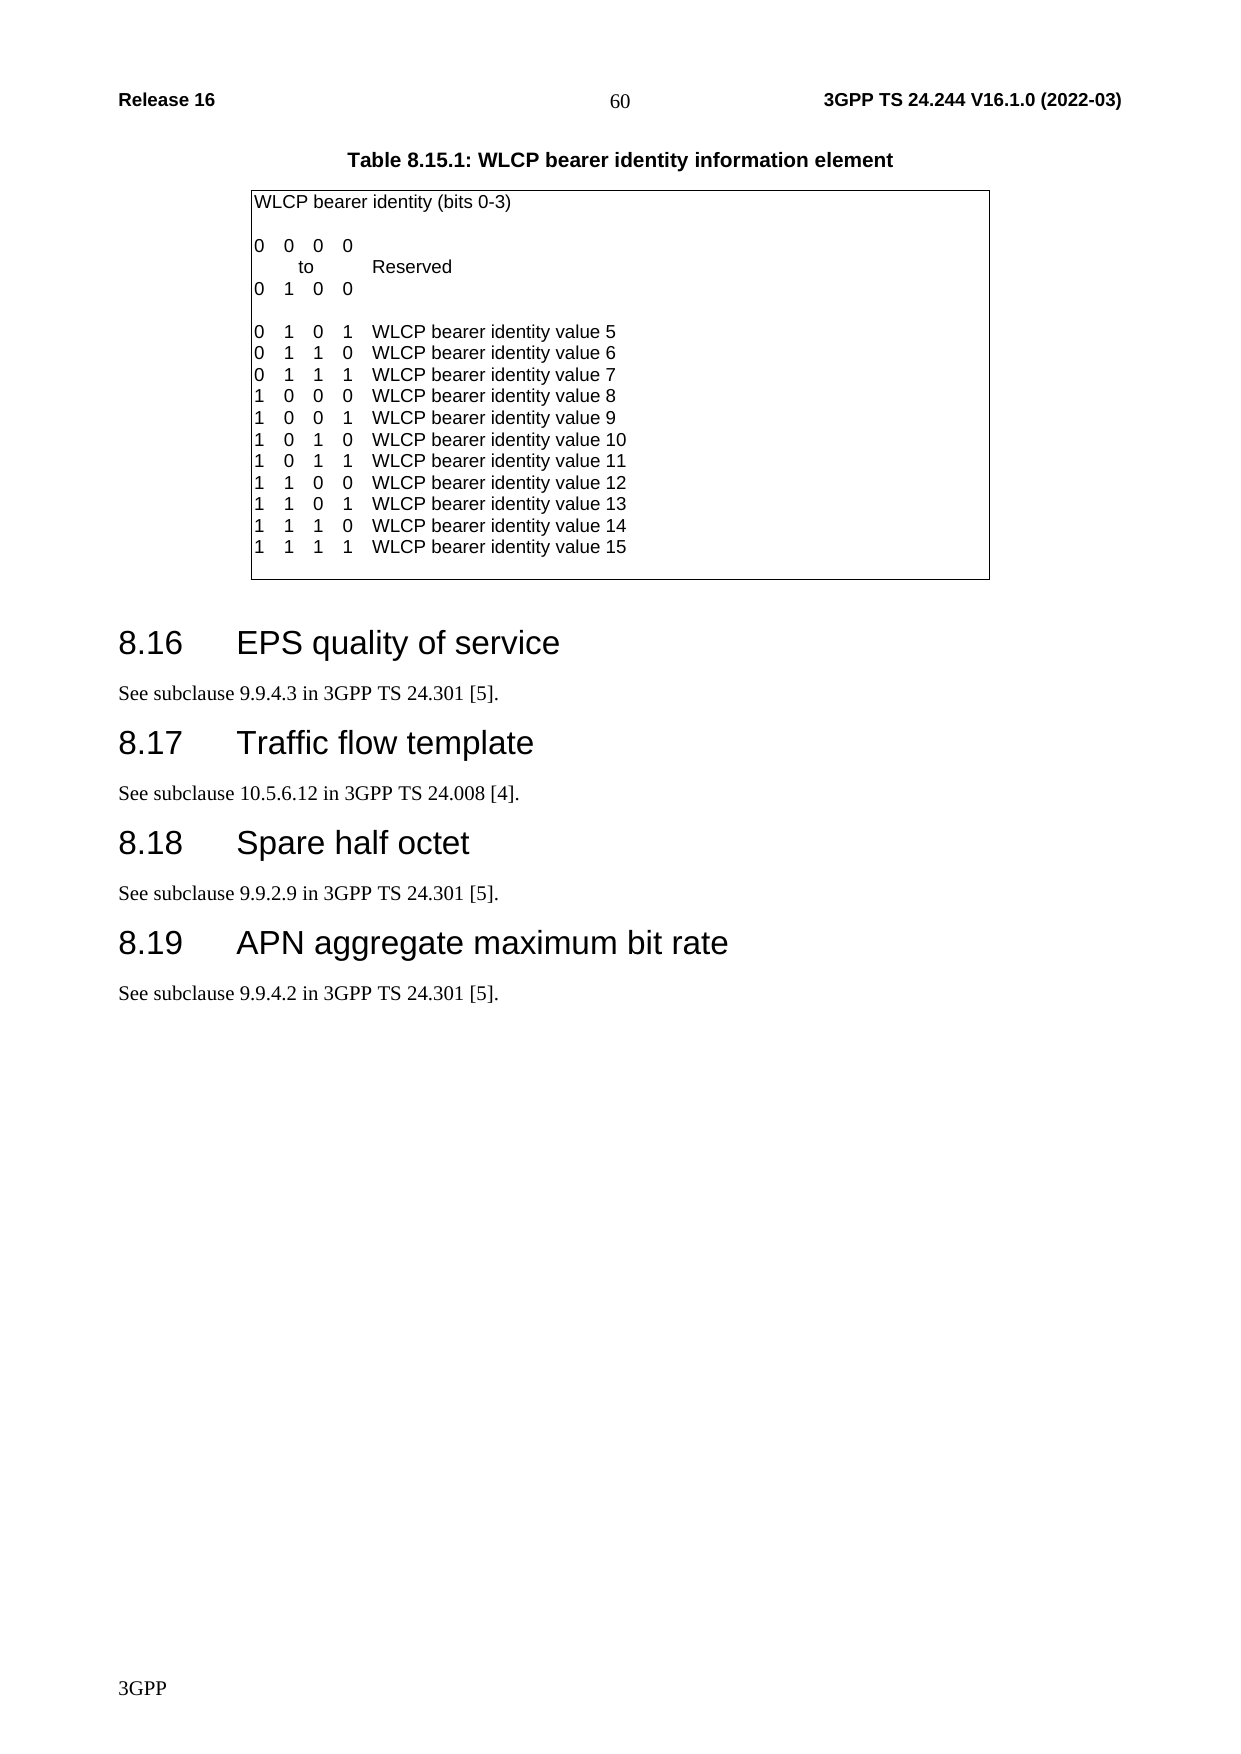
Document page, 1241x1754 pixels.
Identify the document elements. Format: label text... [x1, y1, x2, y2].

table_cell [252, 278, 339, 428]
text See subclause 10.5.6.12 in 3GPP TS 24.008 [4]. [118, 780, 1122, 804]
text See subclause 9.9.4.2 in 3GPP TS 24.301 [5]. [118, 980, 1122, 1004]
subtitle 8.17 Traffic flow template [118, 723, 1122, 762]
list Table 8.15.1: WLCP bearer identity information element [118, 147, 1122, 171]
text See subclause 9.9.4.3 in 3GPP TS 24.301 [5]. [118, 680, 1122, 704]
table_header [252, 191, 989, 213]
subtitle 8.16 EPS quality of service [118, 623, 1122, 662]
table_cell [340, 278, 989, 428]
text See subclause 9.9.2.9 in 3GPP TS 24.301 [5]. [118, 880, 1122, 904]
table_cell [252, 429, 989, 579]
subtitle 8.18 Spare half octet [118, 823, 1122, 862]
subtitle 8.19 APN aggregate maximum bit rate [118, 923, 1122, 962]
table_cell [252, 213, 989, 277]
